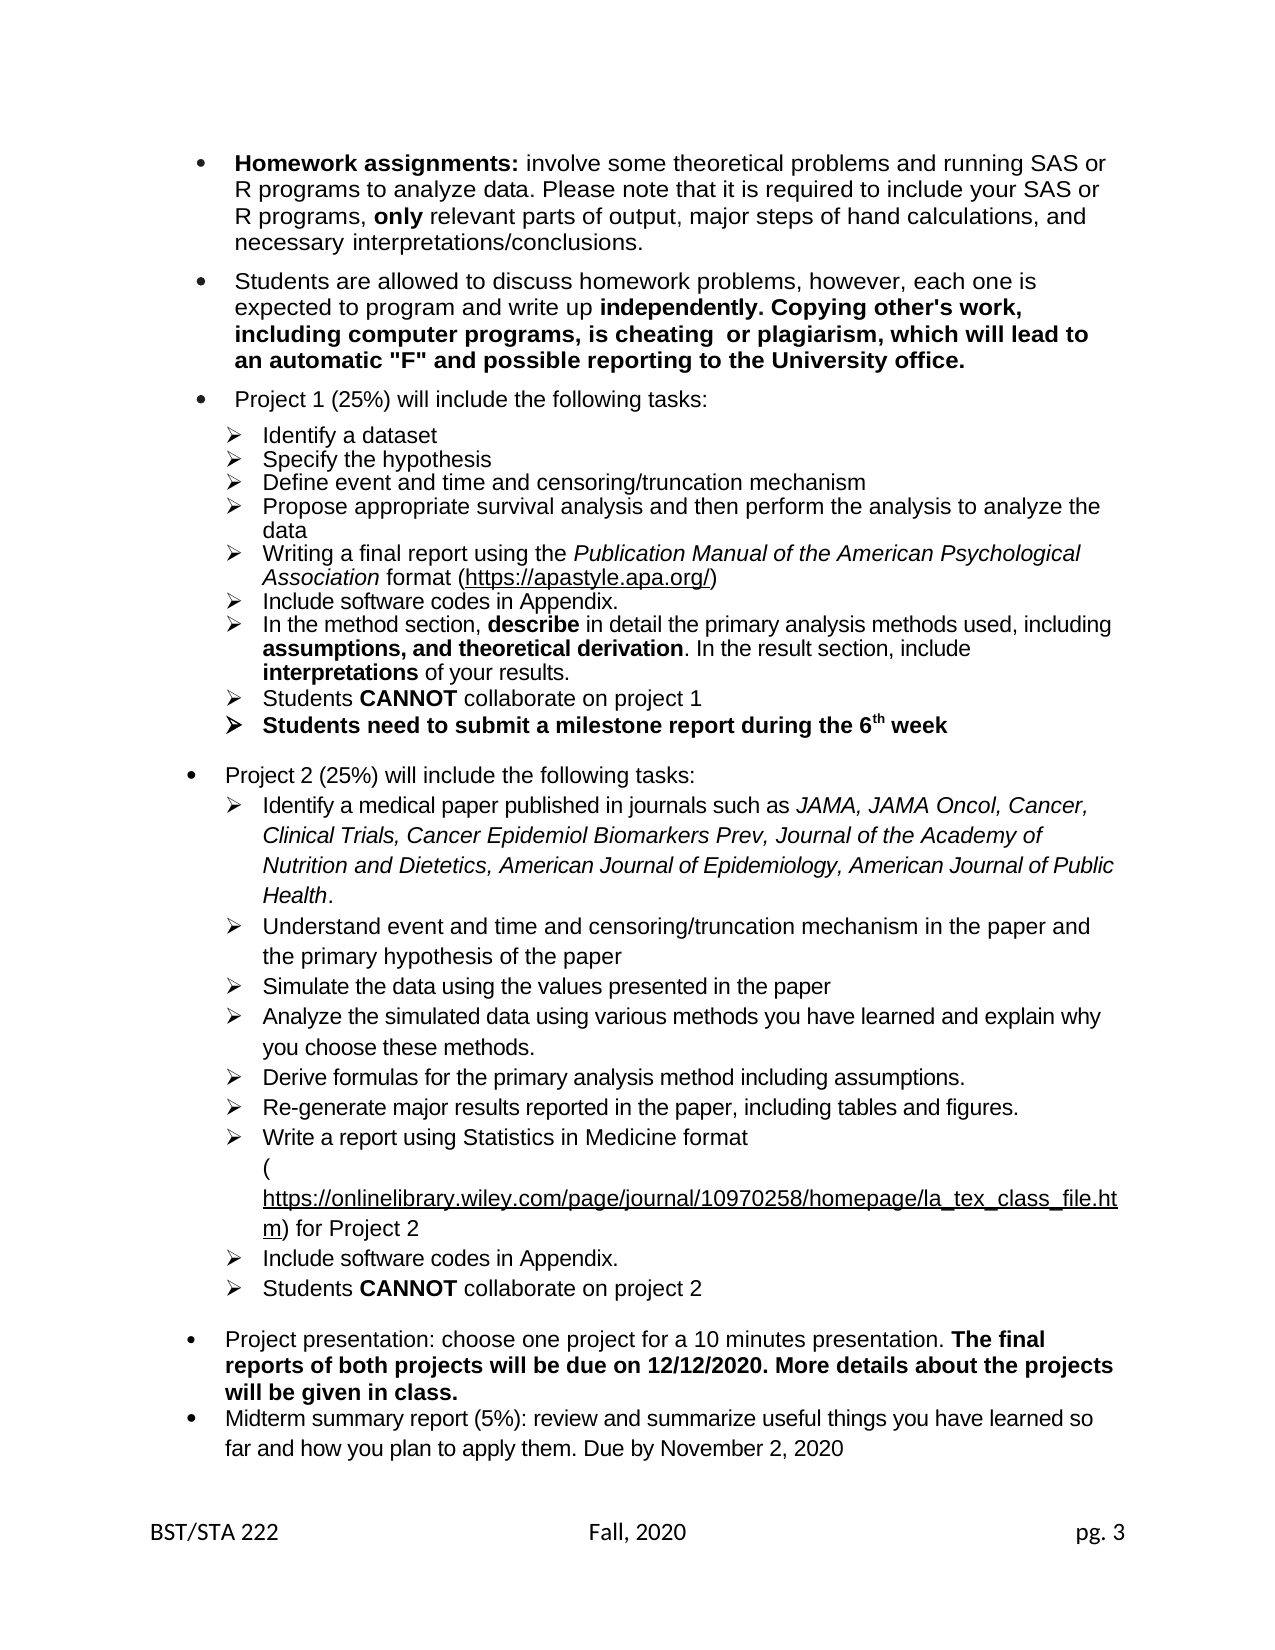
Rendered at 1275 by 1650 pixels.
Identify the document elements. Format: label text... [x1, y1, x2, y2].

list Specify the hypothesis [225, 448, 1125, 472]
list Students CANNOT collaborate on project 1 [225, 685, 1125, 712]
list Identify a dataset [225, 425, 1125, 448]
list Write a report using Statistics in Medicine format (https://onlinelibrary.wiley.com/page/journal/10970258/homepage/la_tex_class_file.htm) for Project 2 [225, 1124, 1125, 1241]
list Derive formulas for the primary analysis method including assumptions. [225, 1064, 1125, 1090]
list In the method section, describe in detail the primary analysis methods used, including assumptions, and theoretical derivation. In the result section, include interpretations of your results. [225, 614, 1125, 685]
list Students need to submit a milestone report during the 6th week [225, 712, 1125, 738]
list Project 2 (25%) will include the following tasks: [187, 762, 1125, 788]
list Understand event and time and censoring/truncation mechanism in the paper and the primary hypothesis of the paper [225, 913, 1125, 969]
list Define event and time and censoring/truncation mechanism [225, 472, 1125, 496]
list Identify a medical paper published in journals such as JAMA, JAMA Oncol, Cancer, Clinical Trials, Cancer Epidemiol Biomarkers Prev, Journal of the Academy of Nutrition and Dietetics, American Journal of Epidemiology, American Journal of Public Health. [225, 792, 1125, 909]
list Project presentation: choose one project for a 10 minutes presentation. The final reports of both projects will be due on 12/12/2020. More details about the projects will be given in class. [187, 1326, 1125, 1405]
list Propose appropriate survival analysis and then perform the analysis to analyze the data [225, 496, 1125, 543]
list Simulate the data using the values presented in the paper [225, 973, 1125, 999]
list Students are allowed to discuss homework problems, however, each one is expected to program and write up independently. Copying other's work, including computer programs, is cheating or plagiarism, which will lead to an automatic "F" and possible reporting to the University office. [197, 268, 1113, 373]
list Homework assignments: involve some theoretical problems and running SAS or R programs to analyze data. Please note that it is required to include your SAS or R programs, only relevant parts of output, major steps of hand calculations, and necessary interpretations/conclusions. [197, 150, 1112, 255]
list Students CANNOT collaborate on project 2 [225, 1275, 1125, 1301]
list Re-generate major results reported in the paper, including tables and figures. [225, 1094, 1125, 1120]
list Include software codes in Appendix. [225, 1245, 1125, 1271]
list Analyze the simulated data using various methods you have learned and explain why you choose these methods. [225, 1003, 1125, 1060]
list Project 1 (25%) will include the following tasks: [197, 386, 1113, 412]
list Writing a final report using the Publication Manual of the American Psychological Association format (https://apastyle.apa.org/) [225, 543, 1125, 590]
list Midterm summary report (5%): review and summarize useful things you have learned so far and how you plan to apply them. Due by November 2, 2020 [187, 1405, 1125, 1462]
list Include software codes in Appendix. [225, 590, 1125, 614]
